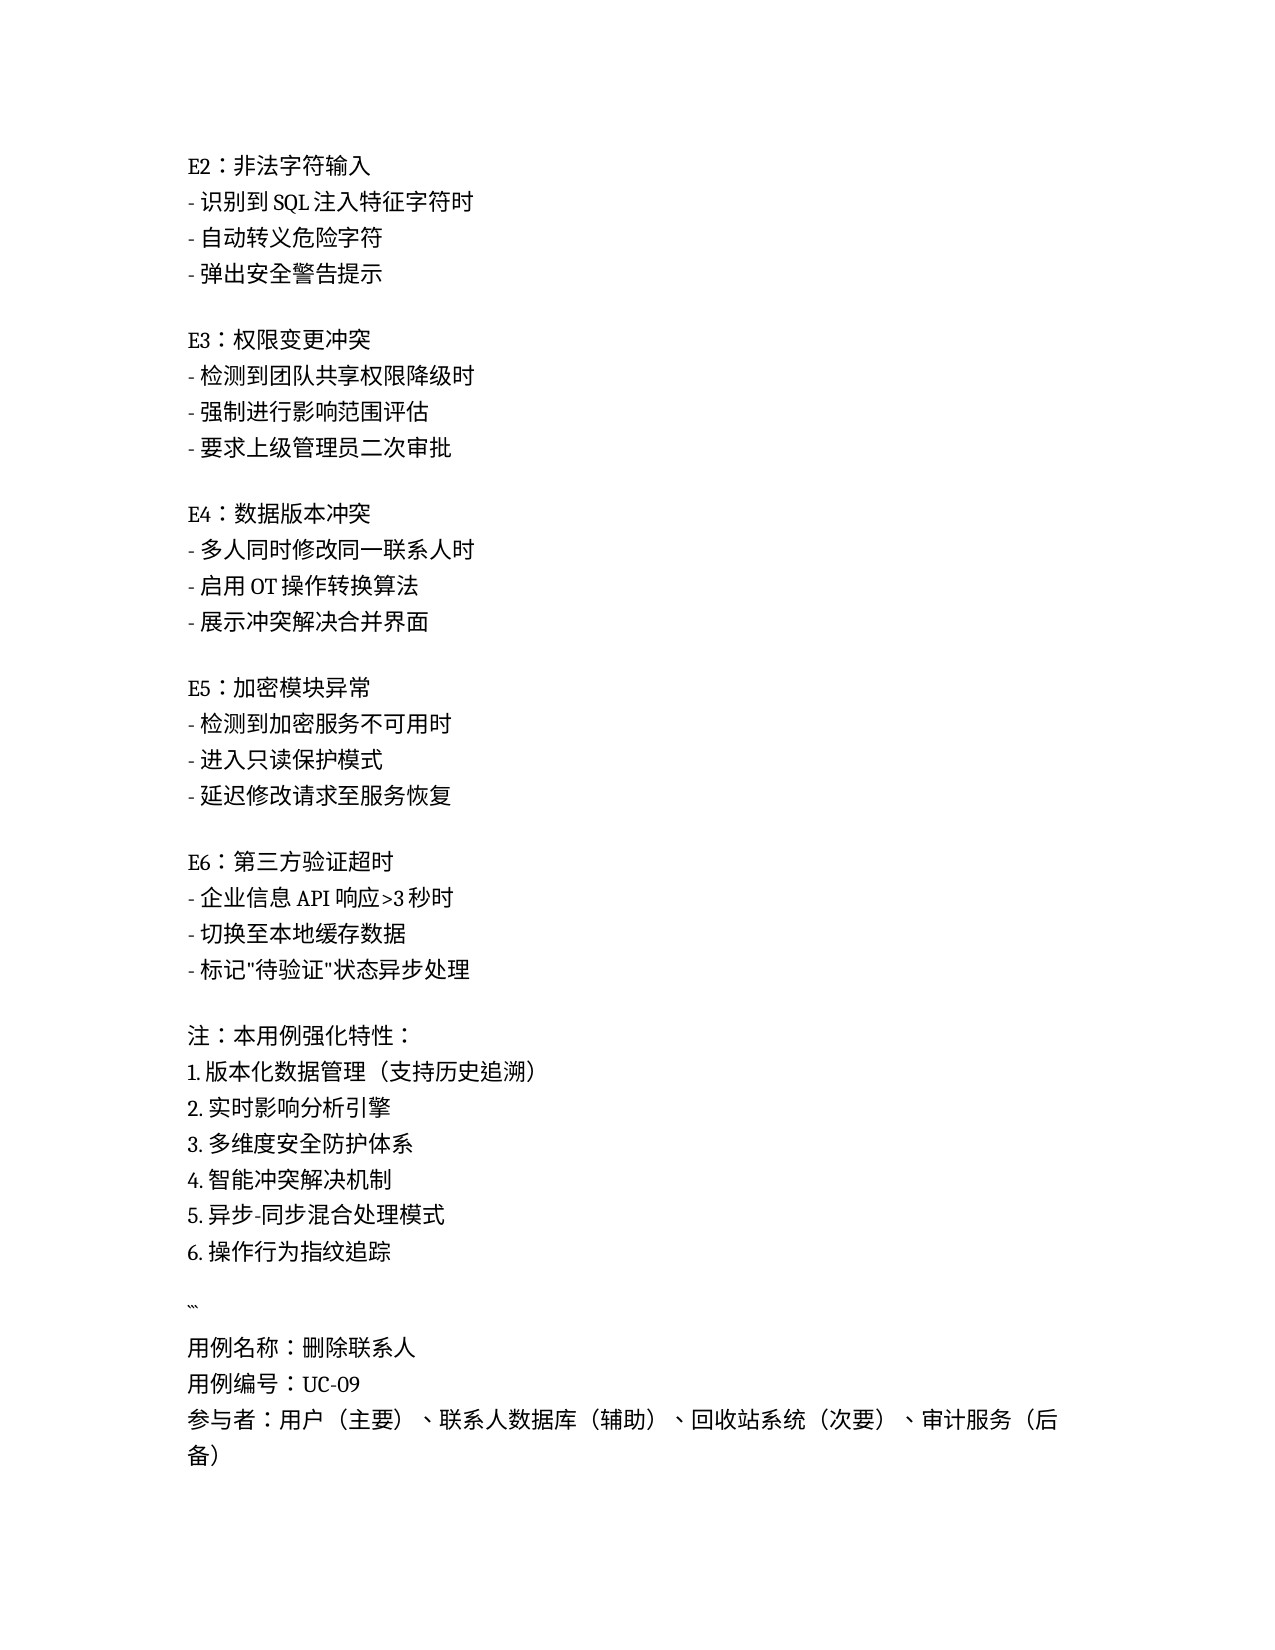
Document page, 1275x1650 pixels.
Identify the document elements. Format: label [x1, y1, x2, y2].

text [187, 150, 1087, 1471]
